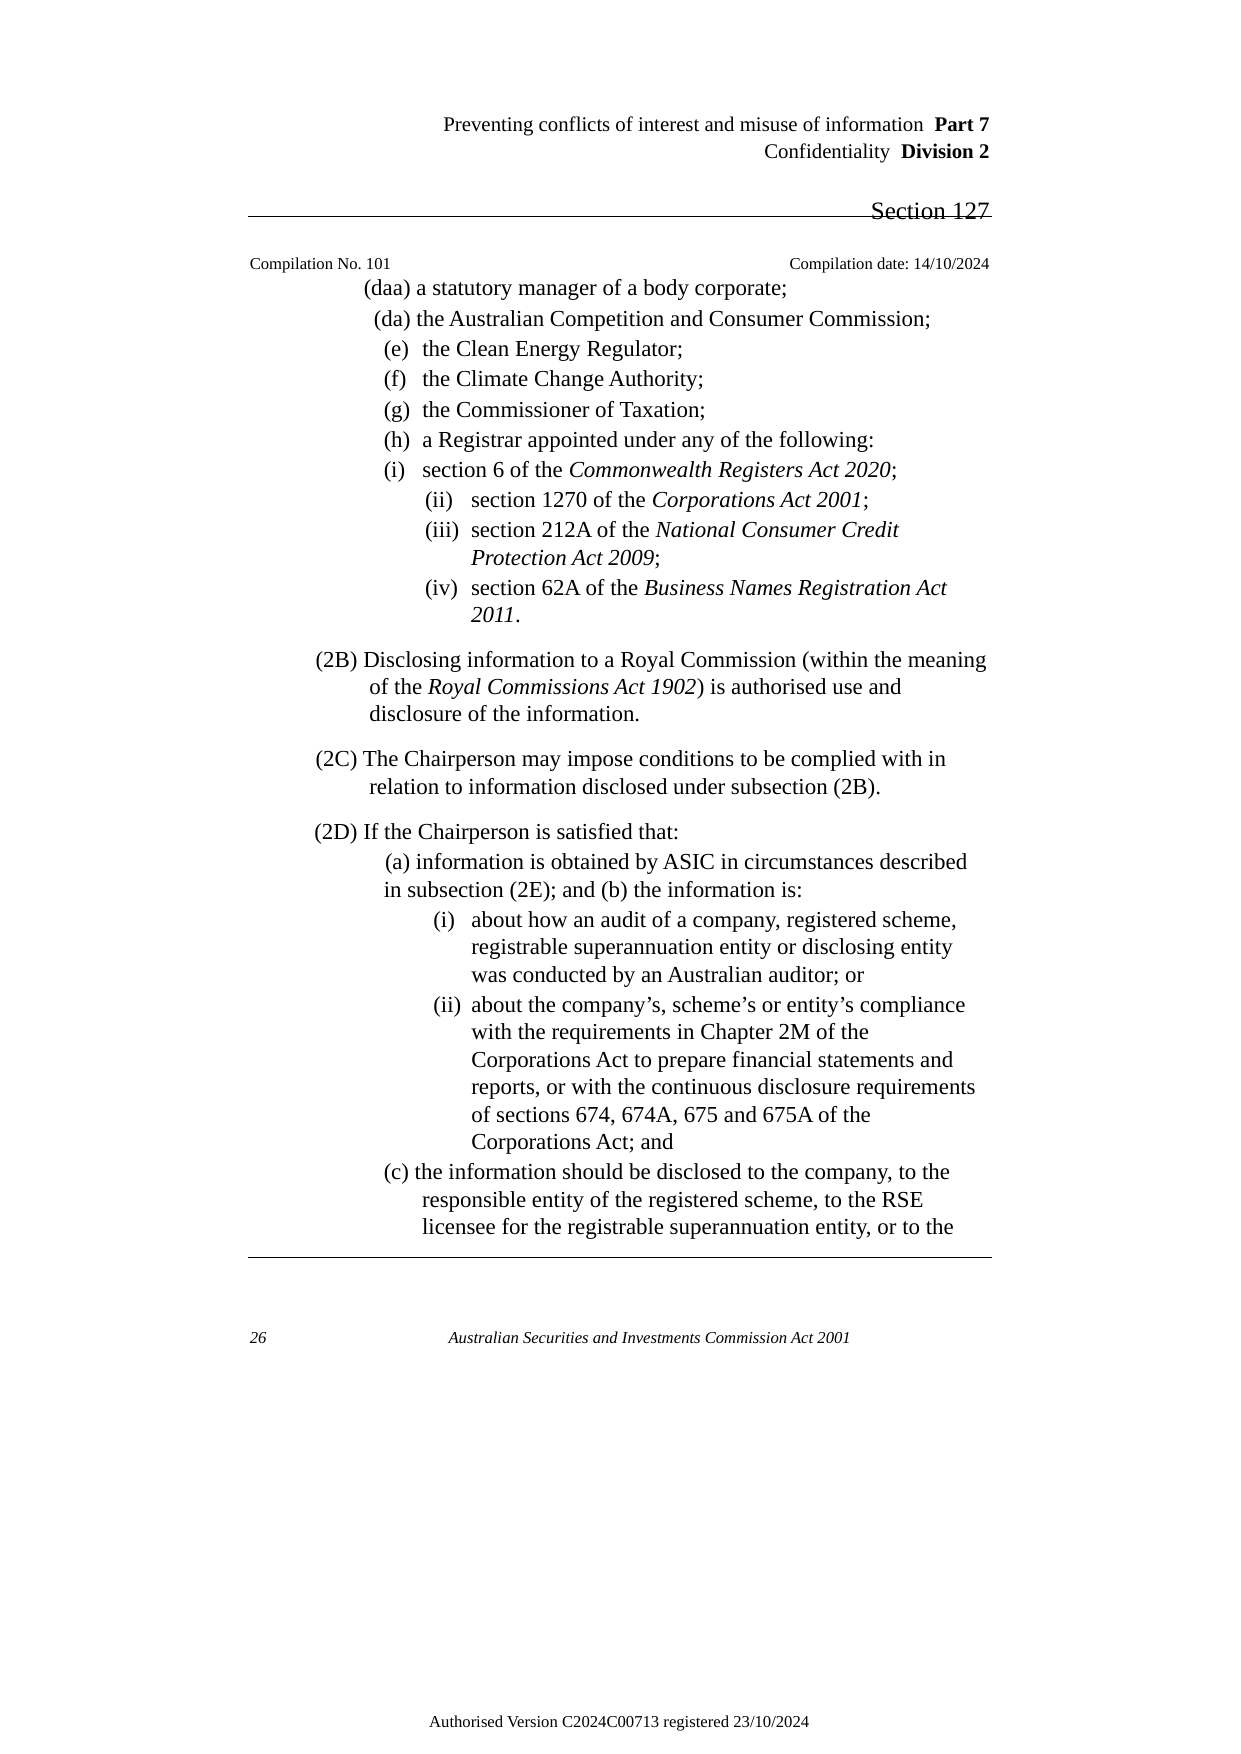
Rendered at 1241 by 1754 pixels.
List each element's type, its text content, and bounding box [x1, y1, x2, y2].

list section 212A of the National Consumer Credit Protection Act 2009; [425, 517, 989, 570]
text (2D) If the Chairperson is satisfied that: [314, 818, 988, 844]
text (c) the information should be disclosed to the company, to the responsible entity of the registered scheme, to the RSE licensee for the registrable superannuation entity, or to the [383, 1158, 988, 1239]
text (da) the Australian Competition and Consumer Commission; [374, 305, 988, 331]
text (a) information is obtained by ASIC in circumstances described in subsection (2E); and (b) the information is: [383, 848, 975, 902]
list about how an audit of a company, registered scheme, registrable superannuation entity or disclosing entity was conducted by an Australian auditor; or [433, 906, 988, 987]
list section 62A of the Business Names Registration Act 2011. [425, 574, 989, 627]
list section 1270 of the Corporations Act 2001; [425, 486, 989, 513]
list a Registrar appointed under any of the following: [383, 426, 988, 452]
text 26 Australian Securities and Investments Commission Act 2001 [249, 1328, 989, 1347]
list section 6 of the Commonwealth Registers Act 2020; [383, 456, 988, 483]
text Compilation No. 101 Compilation date: 14/10/2024 [249, 253, 989, 273]
list the Clean Energy Regulator; [383, 335, 988, 361]
list the Climate Change Authority; [383, 365, 988, 392]
text (2C) The Chairperson may impose conditions to be complied with in relation to information disclosed under subsection (2B). [315, 746, 988, 799]
text (2B) Disclosing information to a Royal Commission (within the meaning of the Royal Commissions Act 1902) is authorised use and disclosure of the information. [315, 646, 988, 727]
list the Commissioner of Taxation; [383, 396, 988, 422]
list about the company’s, scheme’s or entity’s compliance with the requirements in Chapter 2M of the Corporations Act to prepare financial statements and reports, or with the continuous disclosure requirements of sections 674, 674A, 675 and 675A of the Corporations Act; and [433, 991, 988, 1154]
text (daa) a statutory manager of a body corporate; [363, 274, 988, 301]
